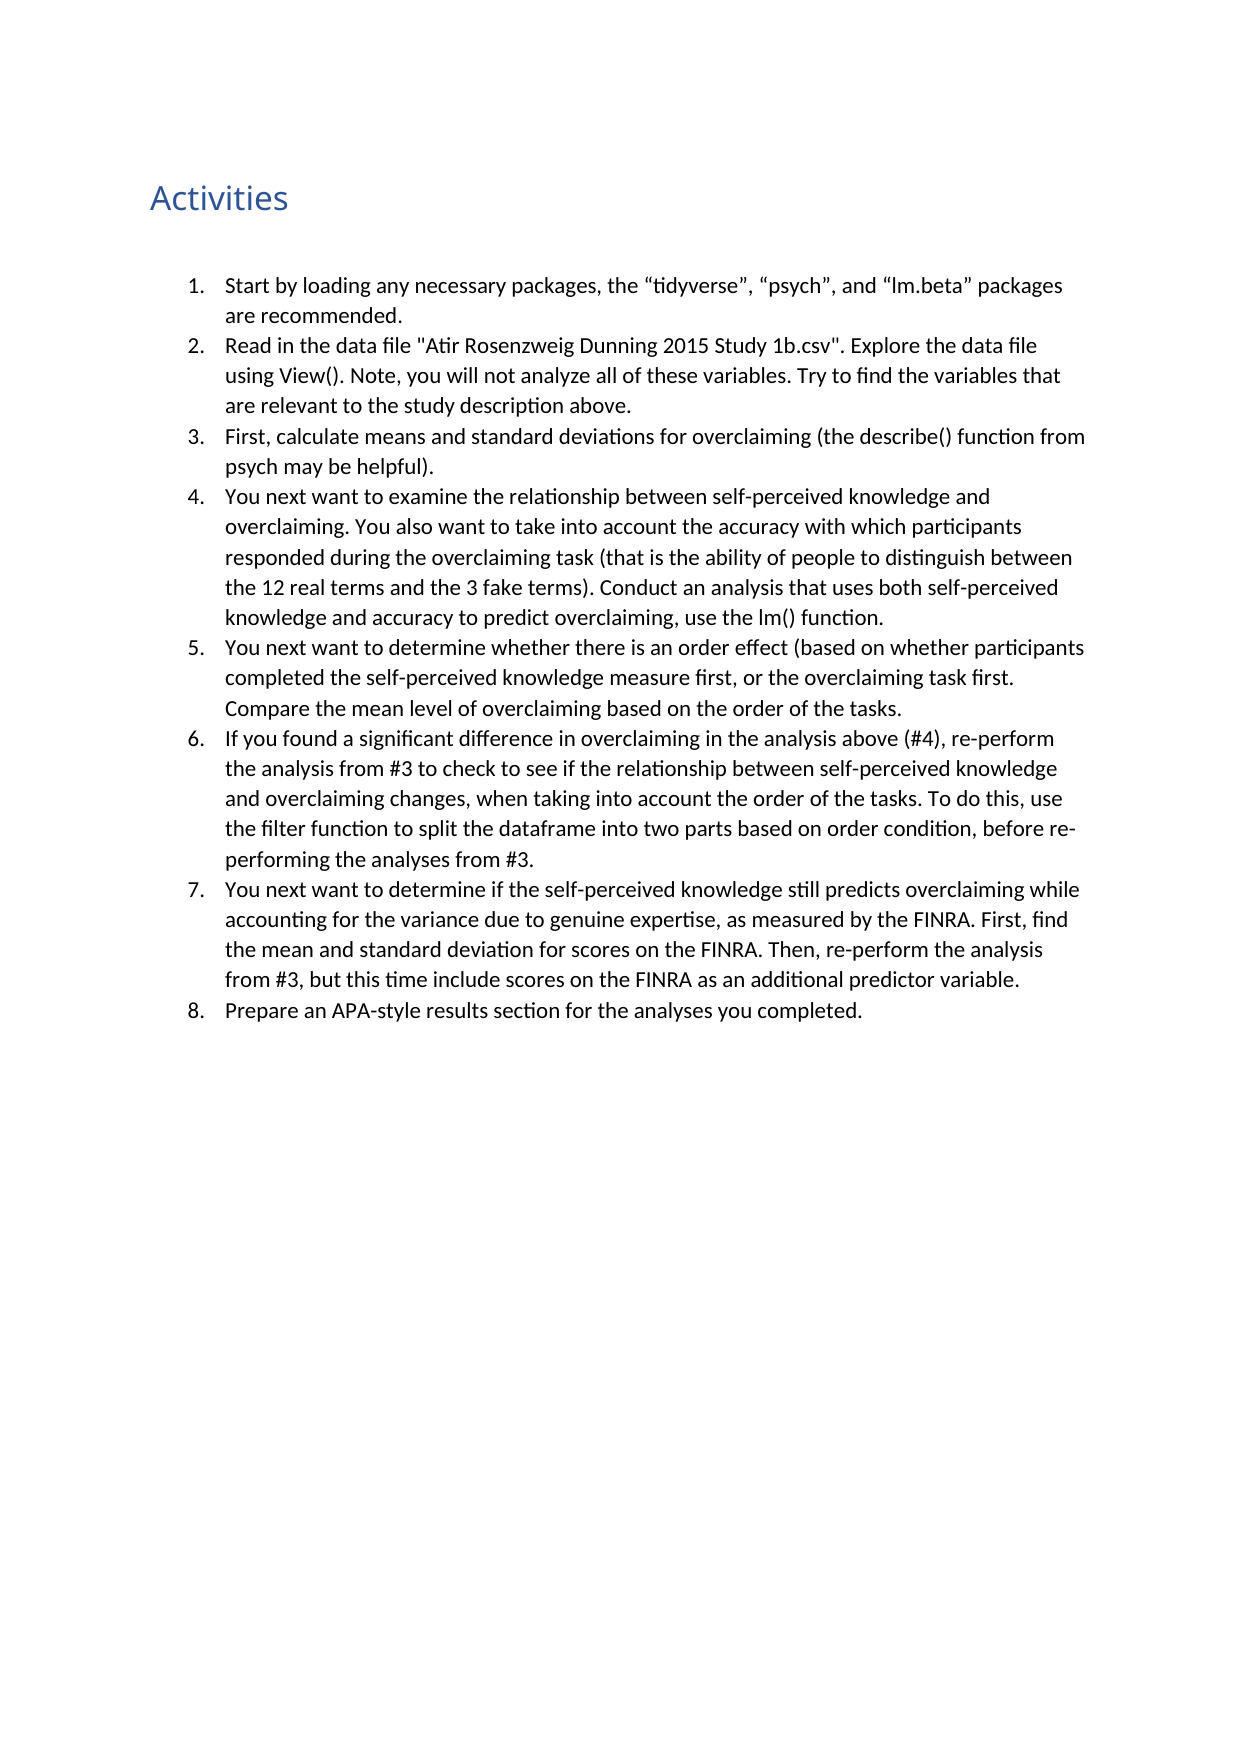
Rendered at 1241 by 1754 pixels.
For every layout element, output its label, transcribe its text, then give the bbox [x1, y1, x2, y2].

list Prepare an APA-style results section for the analyses you completed. [187, 996, 1090, 1024]
list You next want to determine if the self-perceived knowledge still predicts overclaiming while accounting for the variance due to genuine expertise, as measured by the FINRA. First, find the mean and standard deviation for scores on the FINRA. Then, re-perform the analysis from #3, but this time include scores on the FINRA as an additional predictor variable. [187, 875, 1090, 994]
list You next want to determine whether there is an order effect (based on whether participants completed the self-perceived knowledge measure first, or the overclaiming task first. Compare the mean level of overclaiming based on the order of the tasks. [187, 633, 1090, 722]
subtitle Activities [150, 175, 1090, 220]
list If you found a significant difference in overclaiming in the analysis above (#4), re-perform the analysis from #3 to check to see if the relationship between self-perceived knowledge and overclaiming changes, when taking into account the order of the tasks. To do this, use the filter function to split the dataframe into two parts based on order condition, before re-performing the analyses from #3. [187, 724, 1090, 873]
list Start by loading any necessary packages, the “tidyverse”, “psych”, and “lm.beta” packages are recommended. [187, 271, 1090, 329]
list You next want to examine the relationship between self-perceived knowledge and overclaiming. You also want to take into account the accuracy with which participants responded during the overclaiming task (that is the ability of people to distinguish between the 12 real terms and the 3 fake terms). Conduct an analysis that uses both self-perceived knowledge and accuracy to predict overclaiming, use the lm() function. [187, 482, 1090, 631]
list First, calculate means and standard deviations for overclaiming (the describe() function from psych may be helpful). [187, 422, 1090, 480]
list Read in the data file "Atir Rosenzweig Dunning 2015 Study 1b.csv". Explore the data file using View(). Note, you will not analyze all of these variables. Try to find the variables that are relevant to the study description above. [187, 331, 1090, 420]
